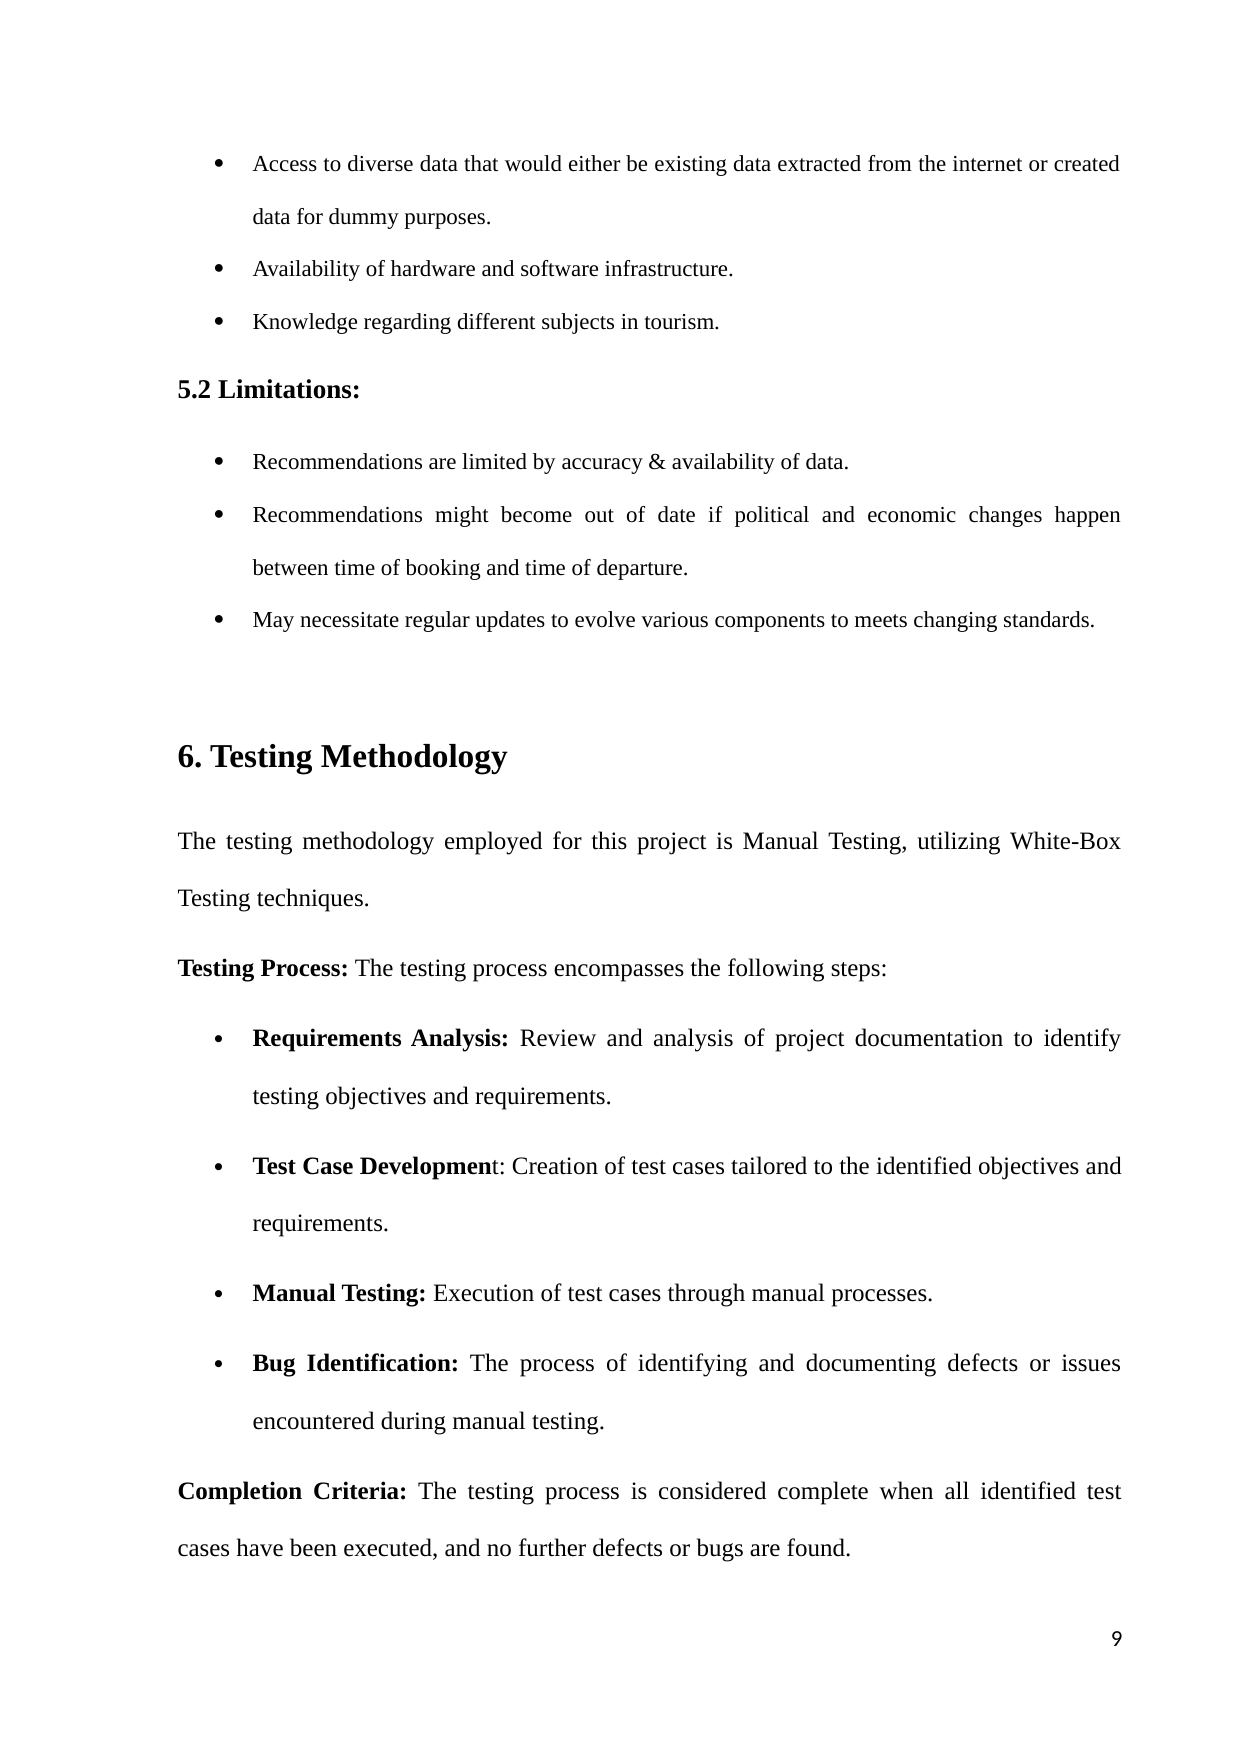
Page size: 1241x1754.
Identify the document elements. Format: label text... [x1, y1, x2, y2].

subtitle 6. Testing Methodology [177, 737, 1122, 775]
subtitle 5.2 Limitations: [177, 373, 1122, 404]
list Requirements Analysis: Review and analysis of project documentation to identify testing objectives and requirements. [215, 1023, 1122, 1109]
list Knowledge regarding different subjects in tourism. [215, 308, 1122, 334]
list Access to diverse data that would either be existing data extracted from the internet or created data for dummy purposes. [215, 150, 1122, 229]
text The testing methodology employed for this project is Manual Testing, utilizing White-Box Testing techniques. [177, 826, 1122, 912]
text Completion Criteria: The testing process is considered complete when all identified test cases have been executed, and no further defects or bugs are found. [177, 1476, 1122, 1562]
list Manual Testing: Execution of test cases through manual processes. [215, 1278, 1122, 1307]
list Bug Identification: The process of identifying and documenting defects or issues encountered during manual testing. [215, 1348, 1122, 1434]
list Recommendations are limited by accuracy & availability of data. [215, 448, 1122, 474]
list May necessitate regular updates to evolve various components to meets changing standards. [215, 606, 1122, 633]
text Testing Process: The testing process encompasses the following steps: [177, 953, 1122, 982]
list Availability of hardware and software infrastructure. [215, 255, 1122, 282]
list Recommendations might become out of date if political and economic changes happen between time of booking and time of departure. [215, 501, 1122, 580]
list Test Case Development: Creation of test cases tailored to the identified objectives and requirements. [215, 1151, 1122, 1237]
